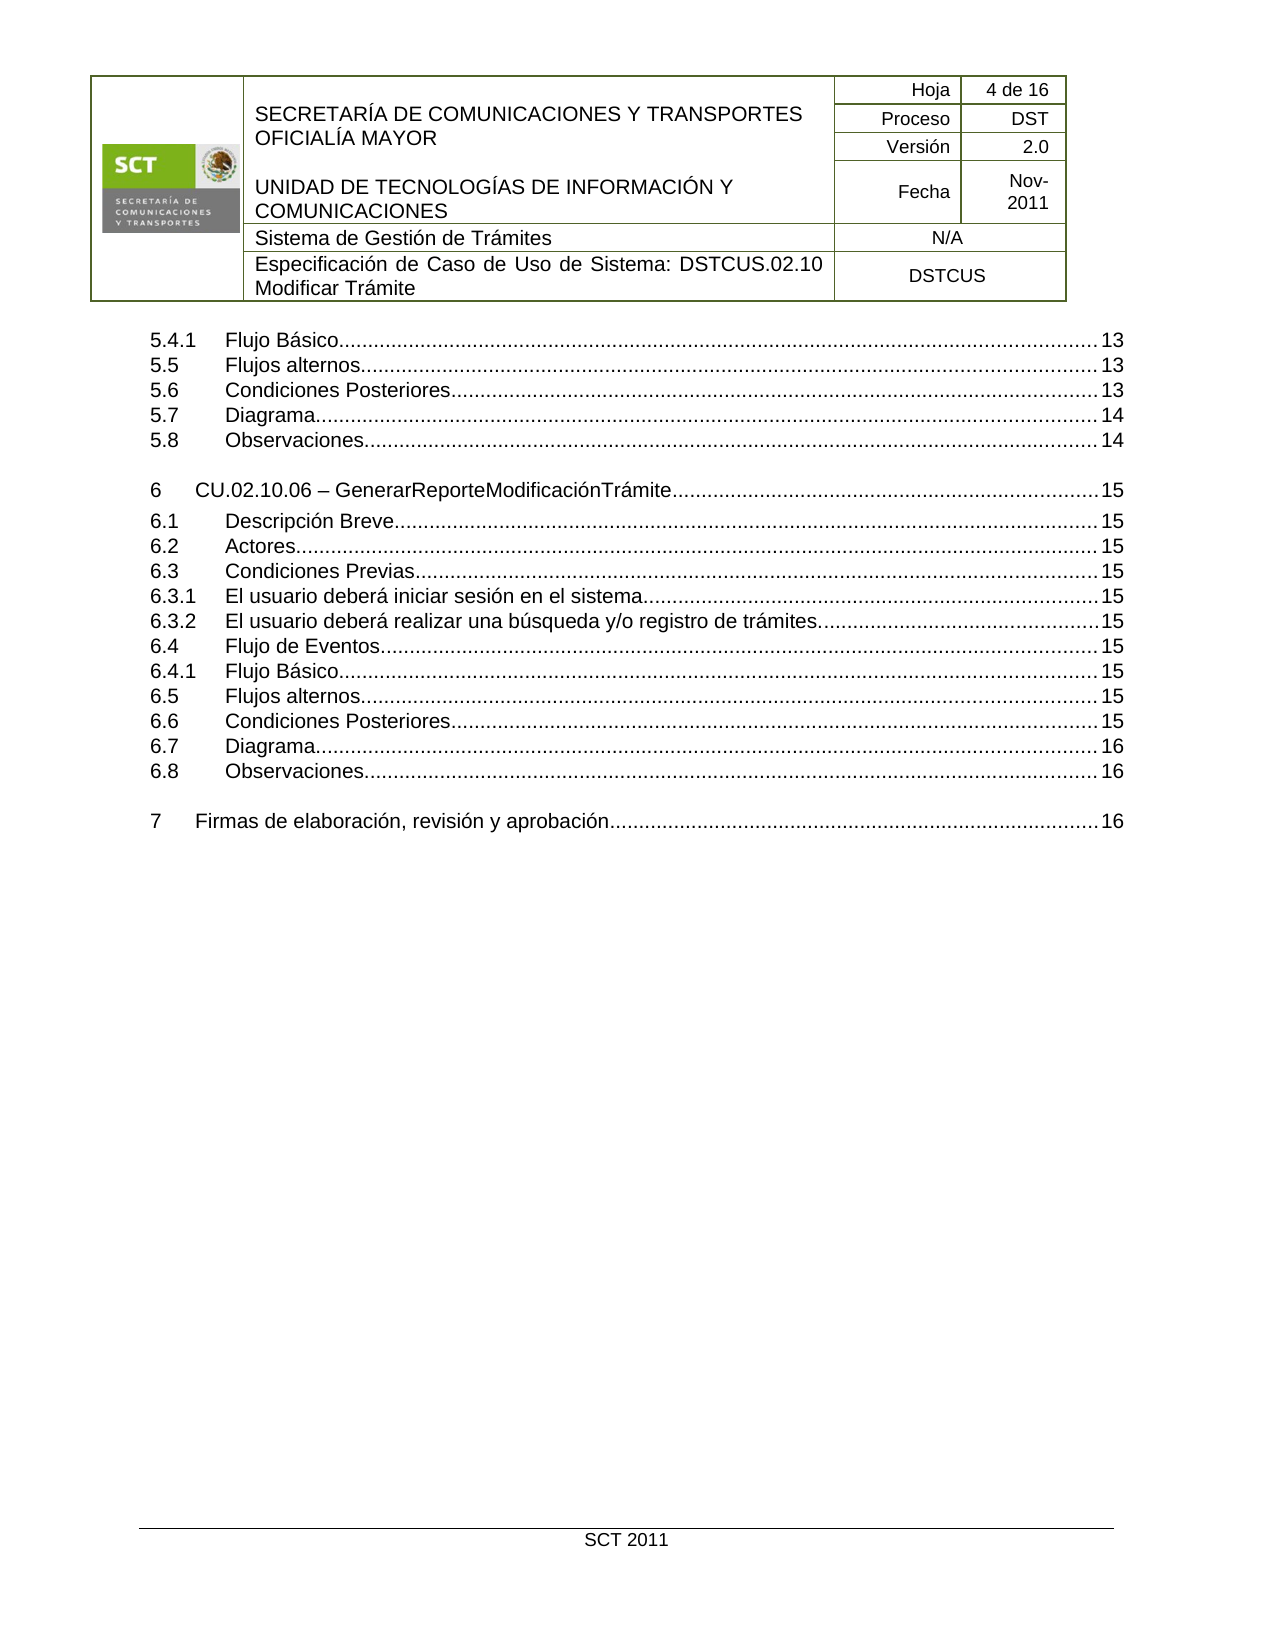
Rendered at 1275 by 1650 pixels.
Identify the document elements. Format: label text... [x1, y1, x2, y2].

text 5.8 Observaciones 14 [150, 427, 1125, 452]
text 6.1 Descripción Breve 15 [150, 508, 1125, 533]
text 5.7 Diagrama 14 [150, 402, 1125, 427]
text 5.5 Flujos alternos 13 [150, 352, 1125, 377]
text 7 Firmas de elaboración, revisión y aprobación 16 [150, 808, 1125, 833]
text 6.3.2 El usuario deberá realizar una búsqueda y/o registro de trámites. 15 [150, 608, 1125, 633]
text 6.5 Flujos alternos 15 [150, 683, 1125, 708]
text 6 CU.02.10.06 – GenerarReporteModificaciónTrámite 15 [150, 477, 1125, 502]
text 6.6 Condiciones Posteriores 15 [150, 708, 1125, 733]
text 6.3 Condiciones Previas 15 [150, 558, 1125, 583]
text 5.4.1 Flujo Básico 13 [150, 327, 1125, 352]
text 5.6 Condiciones Posteriores 13 [150, 377, 1125, 402]
text 6.3.1 El usuario deberá iniciar sesión en el sistema 15 [150, 583, 1125, 608]
text 6.8 Observaciones 16 [150, 758, 1125, 783]
text 6.4 Flujo de Eventos 15 [150, 633, 1125, 658]
text 6.4.1 Flujo Básico 15 [150, 658, 1125, 683]
text 6.2 Actores 15 [150, 533, 1125, 558]
text 6.7 Diagrama 16 [150, 733, 1125, 758]
